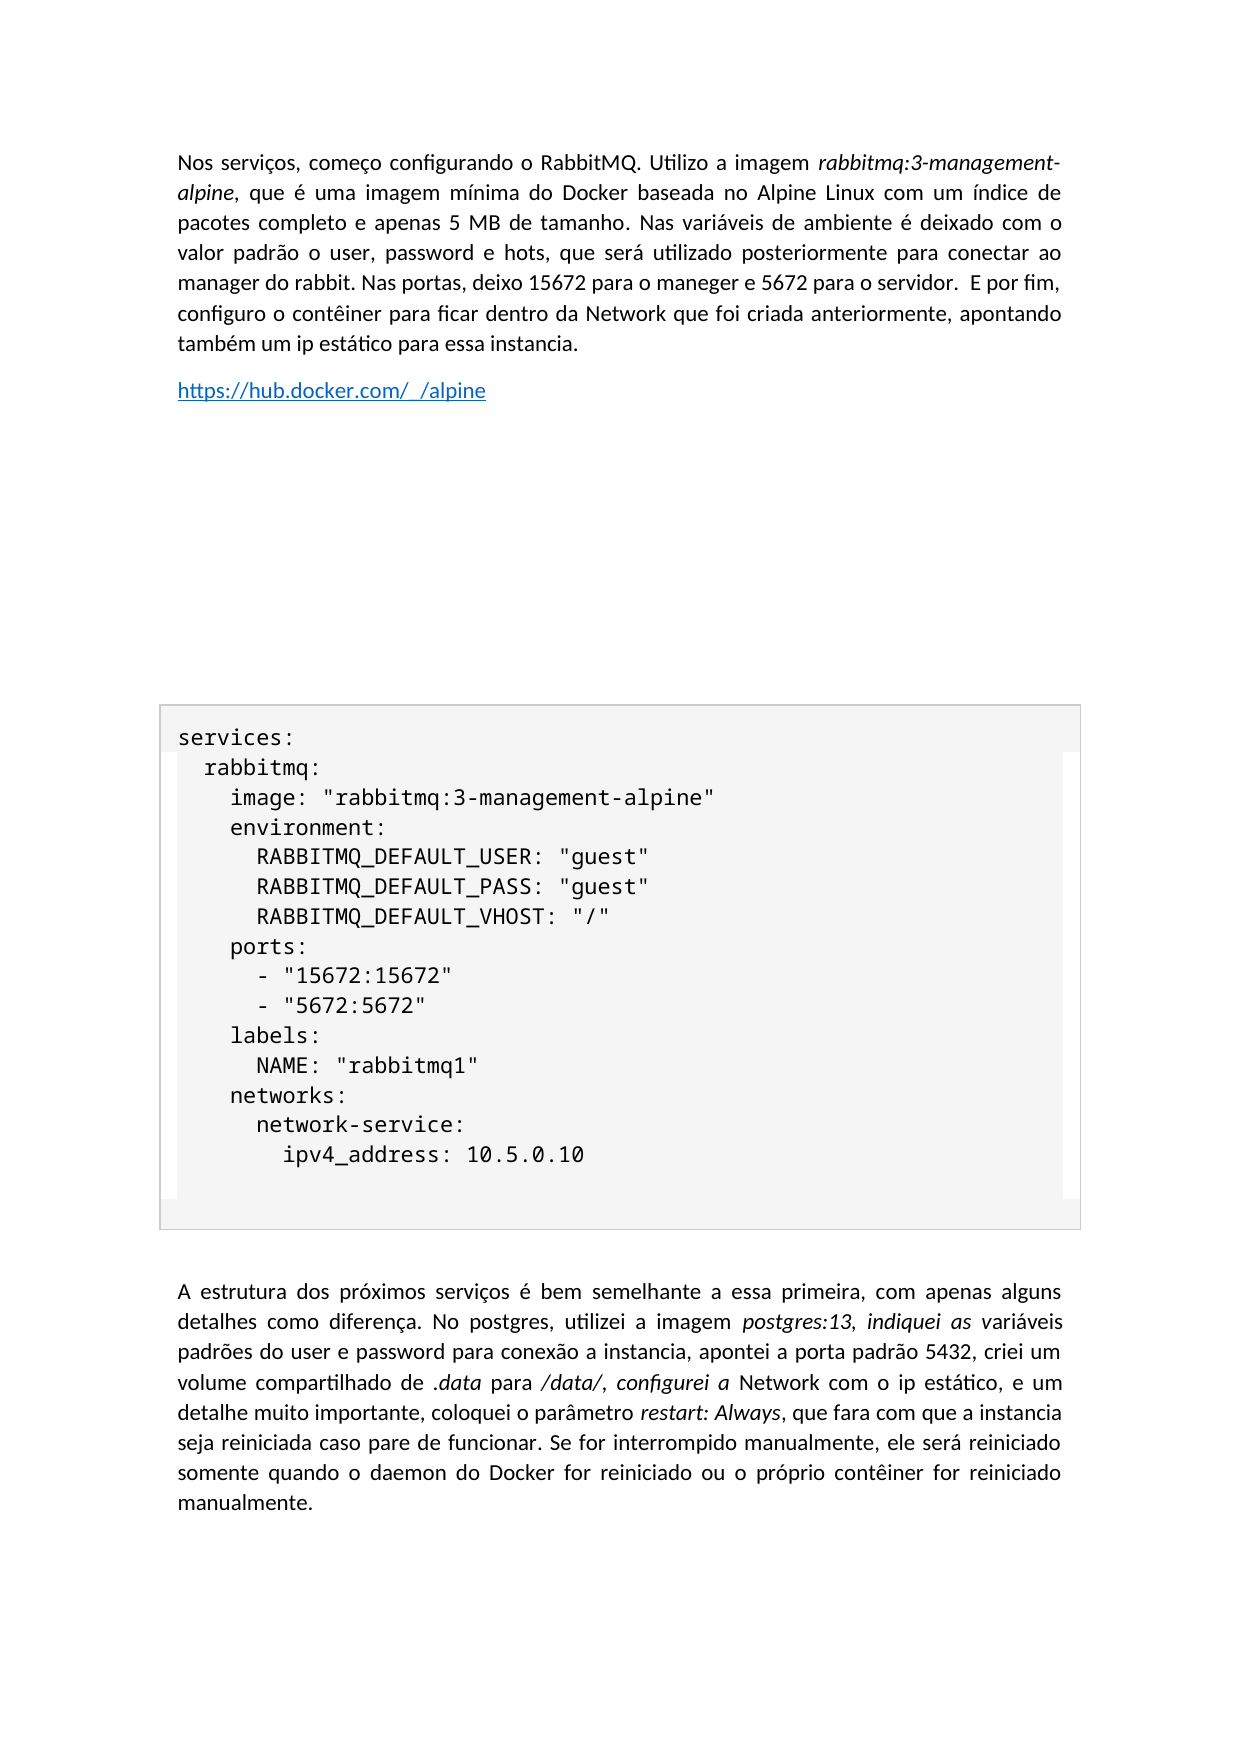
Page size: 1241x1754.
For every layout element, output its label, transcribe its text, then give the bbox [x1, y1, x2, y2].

text https://hub.docker.com/_/alpine [177, 376, 1063, 404]
text ipv4_address: 10.5.0.10 [177, 1139, 1063, 1169]
text RABBITMQ_DEFAULT_USER: "guest" [177, 841, 1063, 871]
text Nos serviços, começo configurando o RabbitMQ. Utilizo a imagem rabbitmq:3-management-alpine, que é uma imagem mínima do Docker baseada no Alpine Linux com um índice de pacotes completo e apenas 5 MB de tamanho. Nas variáveis de ambiente é deixado com o valor padrão o user, password e hots, que será utilizado posteriormente para conectar ao manager do rabbit. Nas portas, deixo 15672 para o maneger e 5672 para o servidor. E por fim, configuro o contêiner para ficar dentro da Network que foi criada anteriormente, apontando também um ip estático para essa instancia. [177, 148, 1063, 357]
text environment: [177, 811, 1063, 841]
text image: "rabbitmq:3-management-alpine" [177, 782, 1063, 811]
text network-service: [177, 1109, 1063, 1139]
text NAME: "rabbitmq1" [177, 1050, 1063, 1079]
text services: [161, 706, 1080, 752]
text RABBITMQ_DEFAULT_VHOST: "/" [177, 901, 1063, 931]
text rabbitmq: [177, 752, 1063, 782]
text A estrutura dos próximos serviços é bem semelhante a essa primeira, com apenas alguns detalhes como diferença. No postgres, utilizei a imagem postgres:13, indiquei as variáveis padrões do user e password para conexão a instancia, apontei a porta padrão 5432, criei um volume compartilhado de .data para /data/, configurei a Network com o ip estático, e um detalhe muito importante, coloquei o parâmetro restart: Always, que fara com que a instancia seja reiniciada caso pare de funcionar. Se for interrompido manualmente, ele será reiniciado somente quando o daemon do Docker for reiniciado ou o próprio contêiner for reiniciado manualmente. [177, 1277, 1063, 1516]
text labels: [177, 1020, 1063, 1050]
text - "5672:5672" [177, 990, 1063, 1020]
text - "15672:15672" [177, 960, 1063, 990]
text networks: [177, 1079, 1063, 1109]
text RABBITMQ_DEFAULT_PASS: "guest" [177, 871, 1063, 901]
text ports: [177, 931, 1063, 960]
